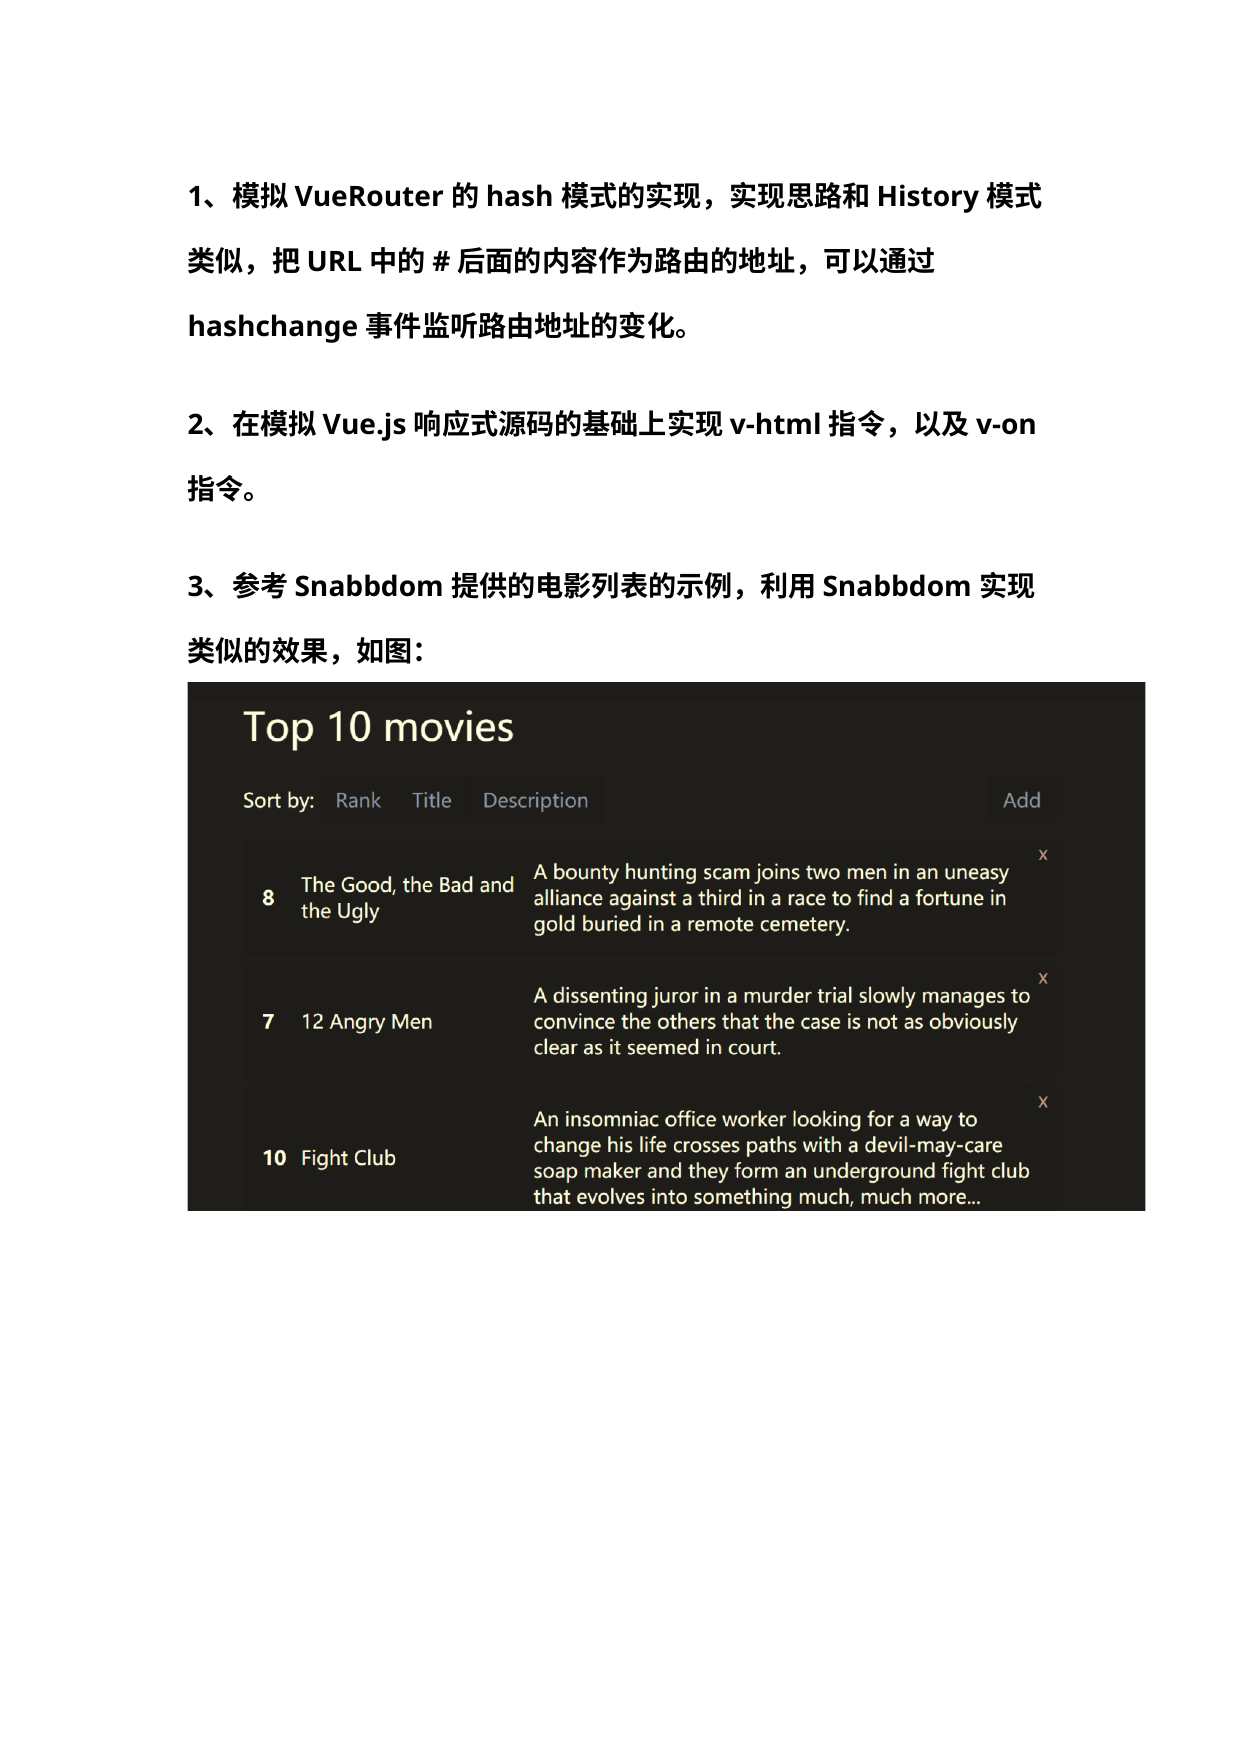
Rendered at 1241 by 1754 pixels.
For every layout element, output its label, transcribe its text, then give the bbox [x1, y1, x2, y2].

subtitle 2、在模拟 Vue.js 响应式源码的基础上实现 v-html 指令，以及 v-on 指令。 [187, 389, 1053, 519]
subtitle 3、参考 Snabbdom 提供的电影列表的示例，利用Snabbdom 实现类似的效果，如图： [187, 552, 1053, 682]
subtitle 1、模拟 VueRouter 的 hash 模式的实现，实现思路和 History 模式类似，把 URL 中的 # 后面的内容作为路由的地址，可以通过 hashchange 事件监听路由地址的变化。 [187, 162, 1053, 357]
picture [187, 682, 1146, 1211]
